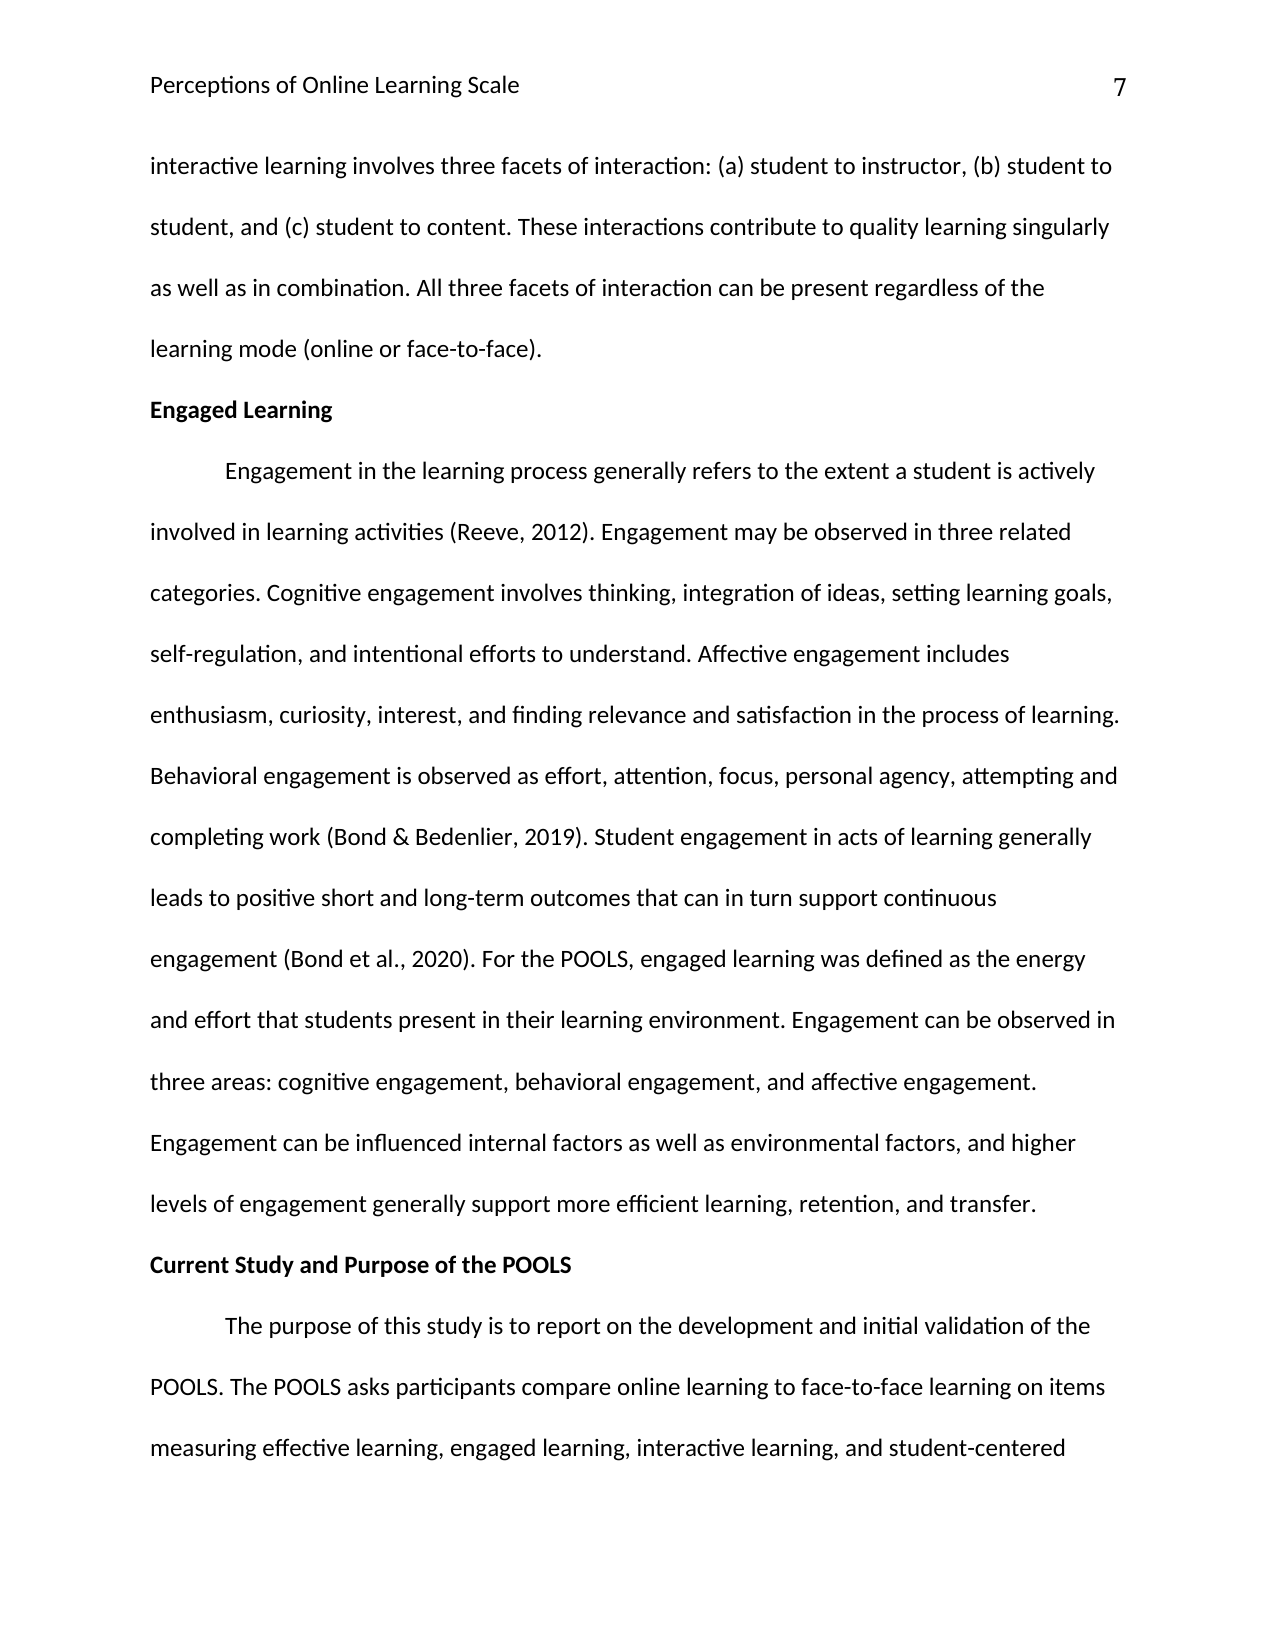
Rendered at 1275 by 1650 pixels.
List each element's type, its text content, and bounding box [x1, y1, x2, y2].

text Current Study and Purpose of the POOLS [150, 1249, 1125, 1279]
text Engaged Learning [150, 394, 1125, 425]
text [150, 1310, 1125, 1462]
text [150, 150, 1125, 364]
text Engagement in the learning process generally refers to the extent a student is actively involved in learning activities (Reeve, 2012). Engagement may be observed in three related categories. Cognitive engagement involves thinking, integration of ideas, setting learning goals, self-regulation, and intentional efforts to understand. Affective engagement includes enthusiasm, curiosity, interest, and finding relevance and satisfaction in the process of learning. Behavioral engagement is observed as effort, attention, focus, personal agency, attempting and completing work (Bond & Bedenlier, 2019). Student engagement in acts of learning generally leads to positive short and long-term outcomes that can in turn support continuous engagement (Bond et al., 2020). For the POOLS, engaged learning was defined as the energy and effort that students present in their learning environment. Engagement can be observed in three areas: cognitive engagement, behavioral engagement, and affective engagement. Engagement can be influenced internal factors as well as environmental factors, and higher levels of engagement generally support more efficient learning, retention, and transfer. [150, 455, 1125, 1218]
